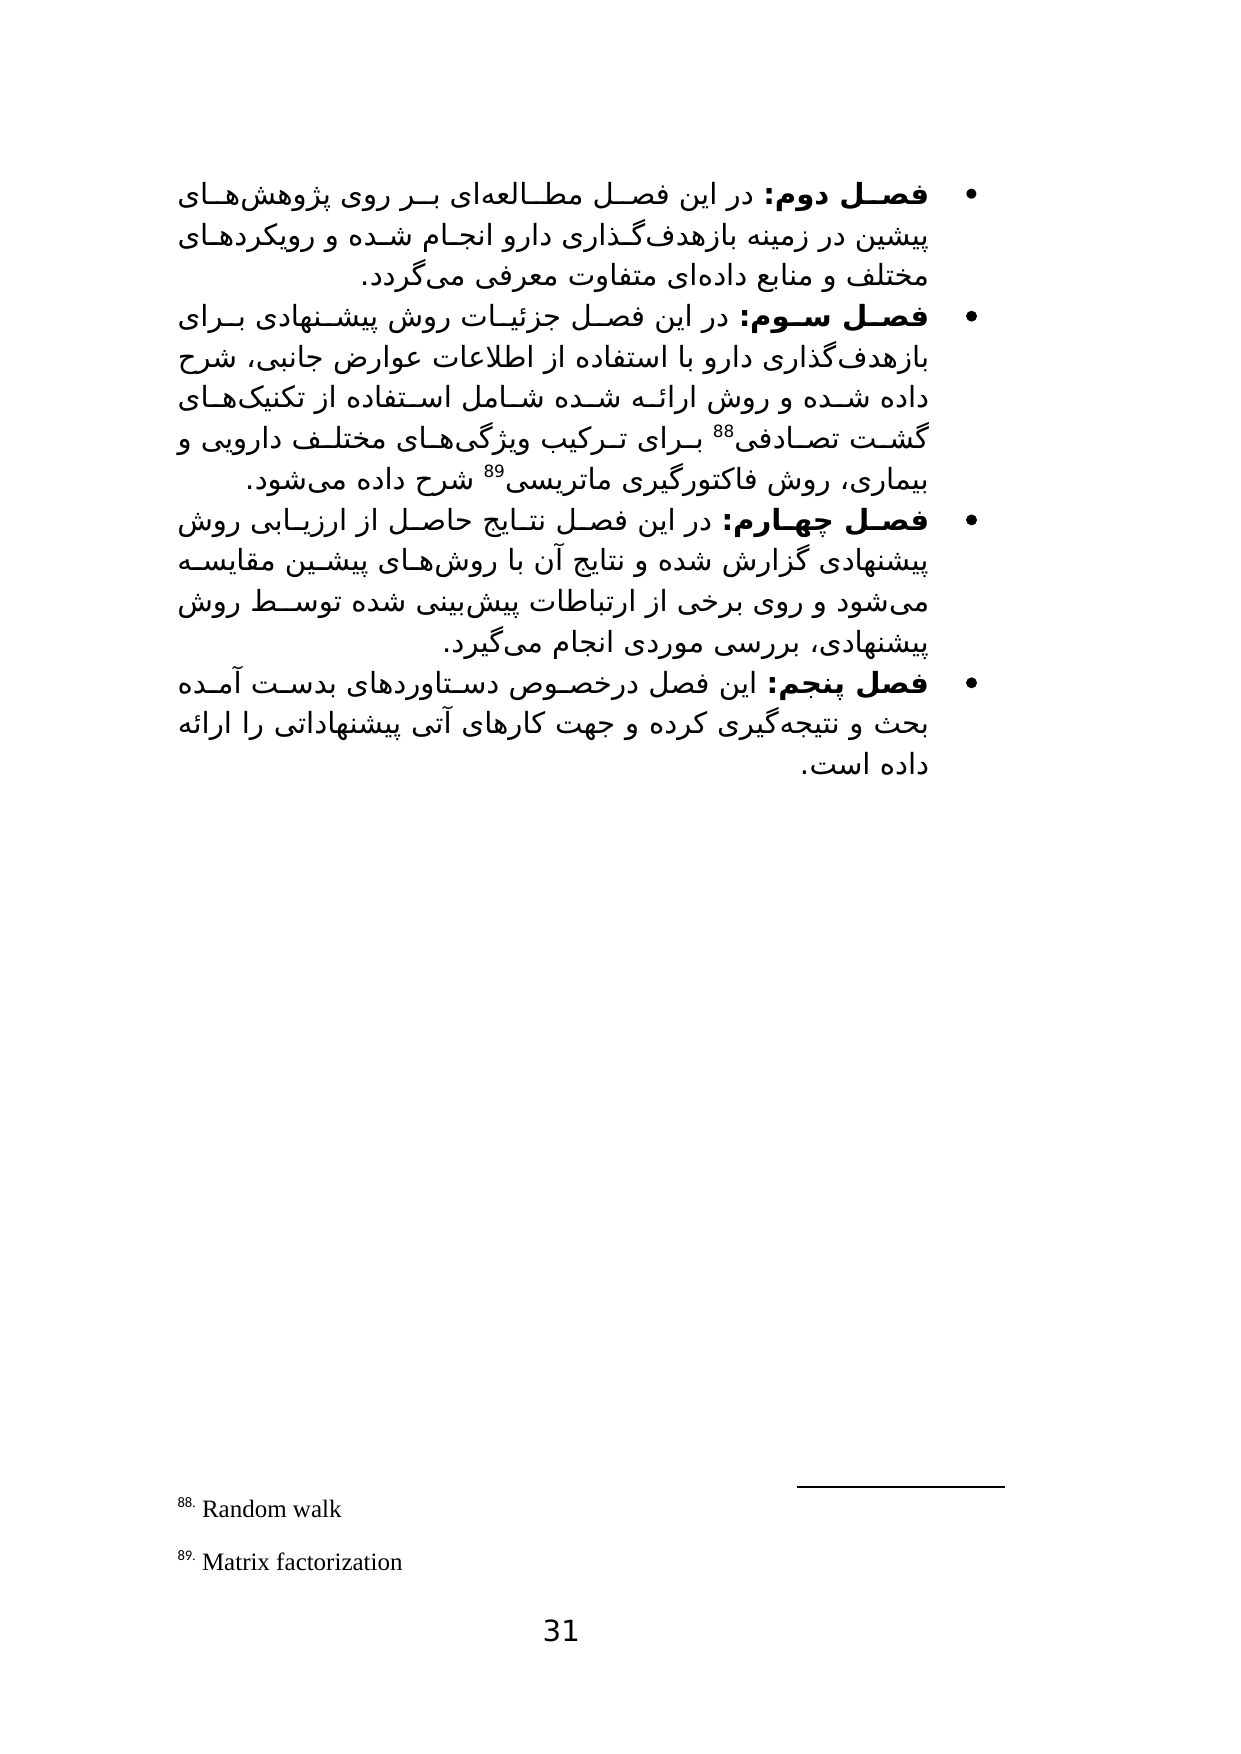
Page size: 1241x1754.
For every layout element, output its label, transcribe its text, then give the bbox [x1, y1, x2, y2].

list فصل دوم: در این فصل مطالعه‌ای بر روی پژوهش‌های پیشین در زمینه بازهدف‌گذاری دارو انجام شده و رویکرد‌های مختلف و منابع داده‌ای متفاوت معرفی می‌گردد. [177, 177, 966, 293]
list فصل سوم: در این فصل جزئیات روش پیشنهادی برای بازهدف‌گذاری دارو با استفاده از اطلاعات عوارض جانبی، شرح داده شده و روش ارائه شده شامل استفاده از تکنیک‌های گشت تصادفی برای ترکیب ویژگی‌های مختلف دارویی و بیماری، روش فاکتور‌گیری ماتریسی شرح داده می‌شود. [177, 299, 966, 496]
list فصل چهارم: در این فصل نتایج حاصل از ارزیابی روش پیشنهادی گزارش شده و نتایج آن با روش‌های پیشین مقایسه می‌شود و روی برخی از ارتباطات پیش‌بینی شده توسط روش پیشنهادی، بررسی موردی انجام می‌گیرد. [177, 503, 966, 659]
list فصل پنجم: این فصل در‌خصوص دستاوردهای بدست آمده بحث و نتیجه‌گیری کرده و جهت کارهای آتی پیشنهاداتی را ارائه داده است. [177, 666, 966, 781]
